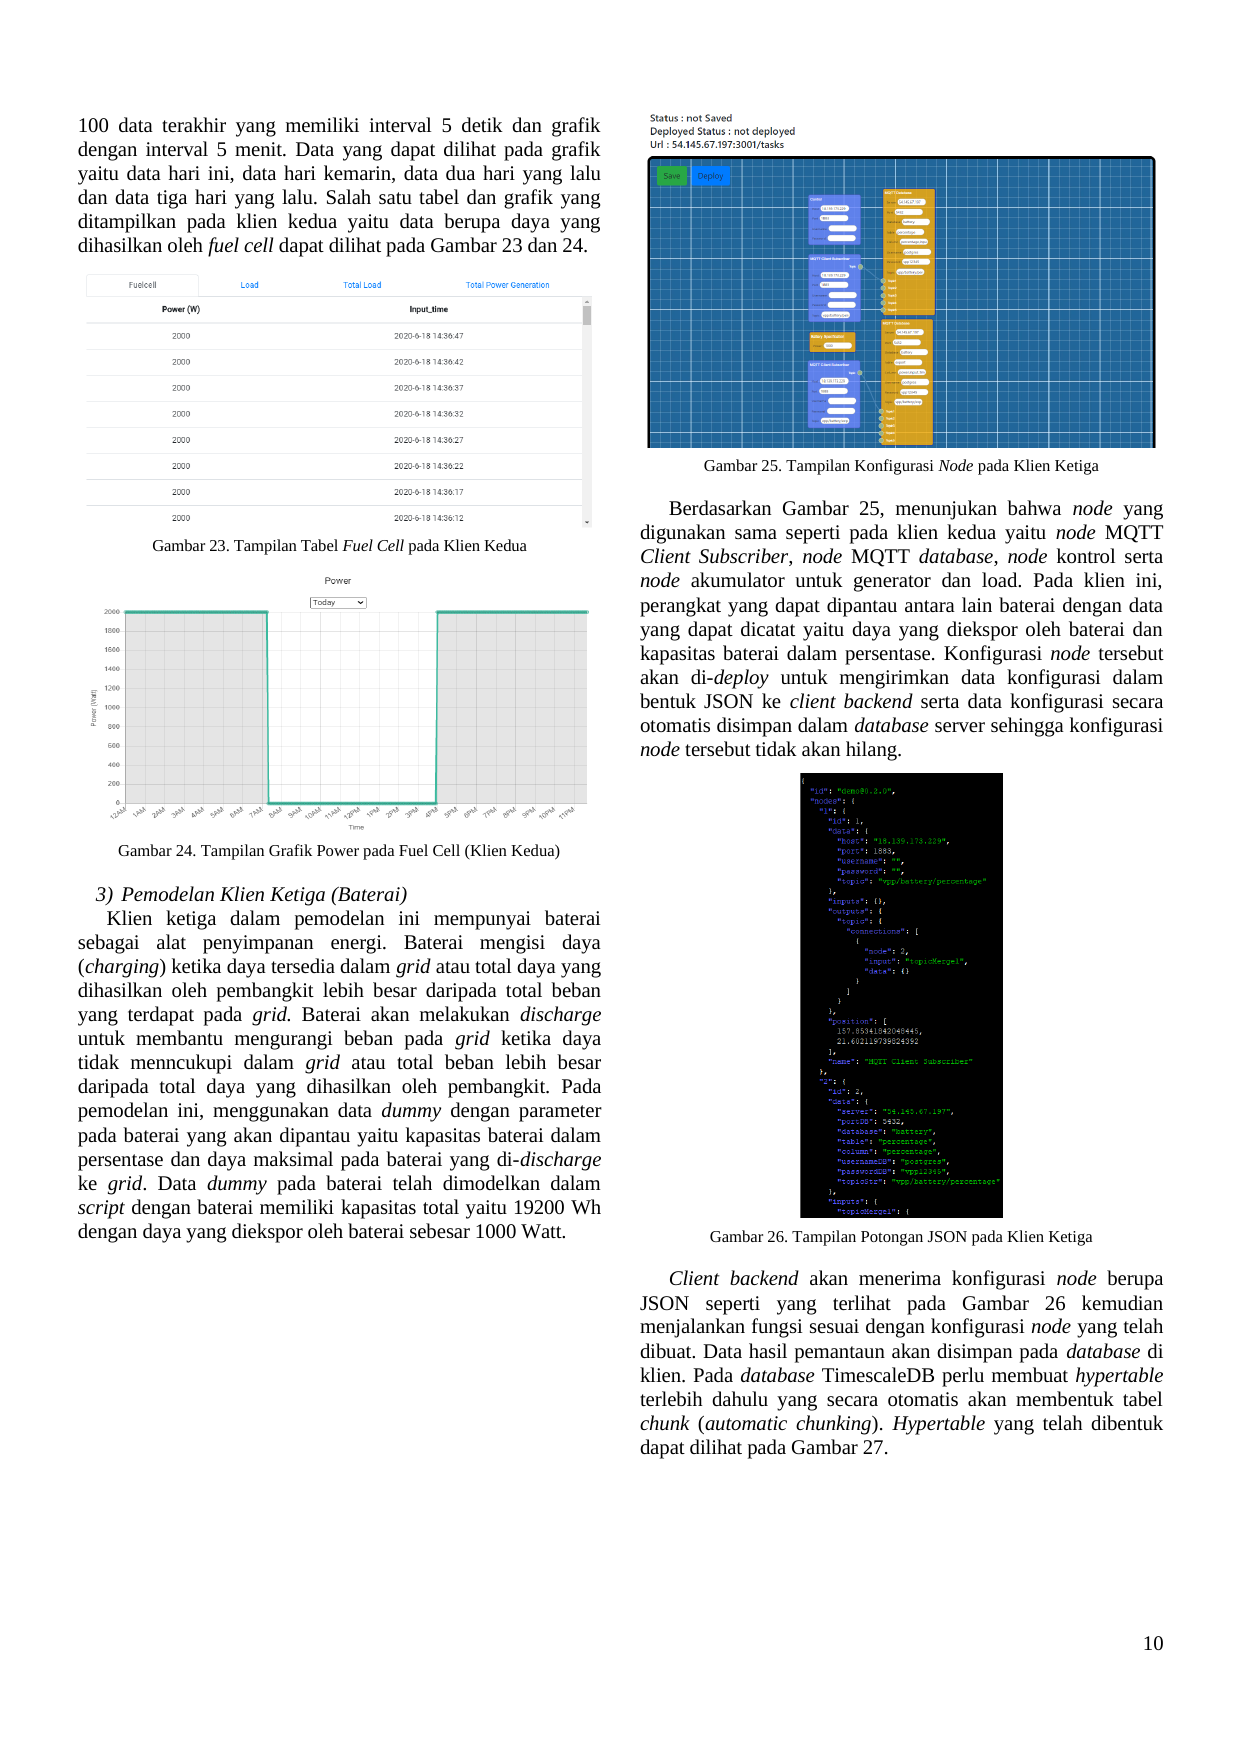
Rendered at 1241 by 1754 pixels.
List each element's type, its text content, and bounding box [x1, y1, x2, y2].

picture [800, 773, 1003, 1218]
text Gambar 24. Tampilan Grafik Power pada Fuel Cell (Klien Kedua) [77, 841, 601, 860]
picture [81, 575, 598, 833]
text Berdasarkan Gambar 25, menunjukan bahwa node yang digunakan sama seperti pada klien kedua yaitu node MQTT Client Subscriber, node MQTT database, node kontrol serta node akumulator untuk generator dan load. Pada klien ini, perangkat yang dapat dipantau antara lain baterai dengan data yang dapat dicatat yaitu daya yang diekspor oleh baterai dan kapasitas baterai dalam persentase. Konfigurasi node tersebut akan di-deploy untuk mengirimkan data konfigurasi dalam bentuk JSON ke client backend serta data konfigurasi secara otomatis disimpan dalam database server sehingga konfigurasi node tersebut tidak akan hilang. [640, 496, 1163, 761]
picture [81, 269, 598, 528]
subtitle Pemodelan Klien Ketiga (Baterai) [77, 881, 601, 906]
text Gambar 26. Tampilan Potongan JSON pada Klien Ketiga [639, 1226, 1163, 1246]
text Klien ketiga dalam pemodelan ini mempunyai baterai sebagai alat penyimpanan energi. Baterai mengisi daya (charging) ketika daya tersedia dalam grid atau total daya yang dihasilkan oleh pembangkit lebih besar daripada total beban yang terdapat pada grid. Baterai akan melakukan discharge untuk membantu mengurangi beban pada grid ketika daya tidak menncukupi dalam grid atau total beban lebih besar daripada total daya yang dihasilkan oleh pembangkit. Pada pemodelan ini, menggunakan data dummy dengan parameter pada baterai yang akan dipantau yaitu kapasitas baterai dalam persentase dan daya maksimal pada baterai yang di-discharge ke grid. Data dummy pada baterai telah dimodelkan dalam script dengan baterai memiliki kapasitas total yaitu 19200 Wh dengan daya yang diekspor oleh baterai sebesar 1000 Watt. [78, 906, 601, 1243]
text Client backend akan menerima konfigurasi node berupa JSON seperti yang terlihat pada Gambar 26 kemudian menjalankan fungsi sesuai dengan konfigurasi node yang telah dibuat. Data hasil pemantaun akan disimpan pada database di klien. Pada database TimescaleDB perlu membuat hypertable terlebih dahulu yang secara otomatis akan membentuk tabel chunk (automatic chunking). Hypertable yang telah dibentuk dapat dilihat pada Gambar 27. [640, 1266, 1163, 1459]
text Gambar 25. Tampilan Konfigurasi Node pada Klien Ketiga [639, 456, 1163, 475]
text Gambar 23. Tampilan Tabel Fuel Cell pada Klien Kedua [78, 536, 601, 555]
picture [643, 112, 1161, 448]
